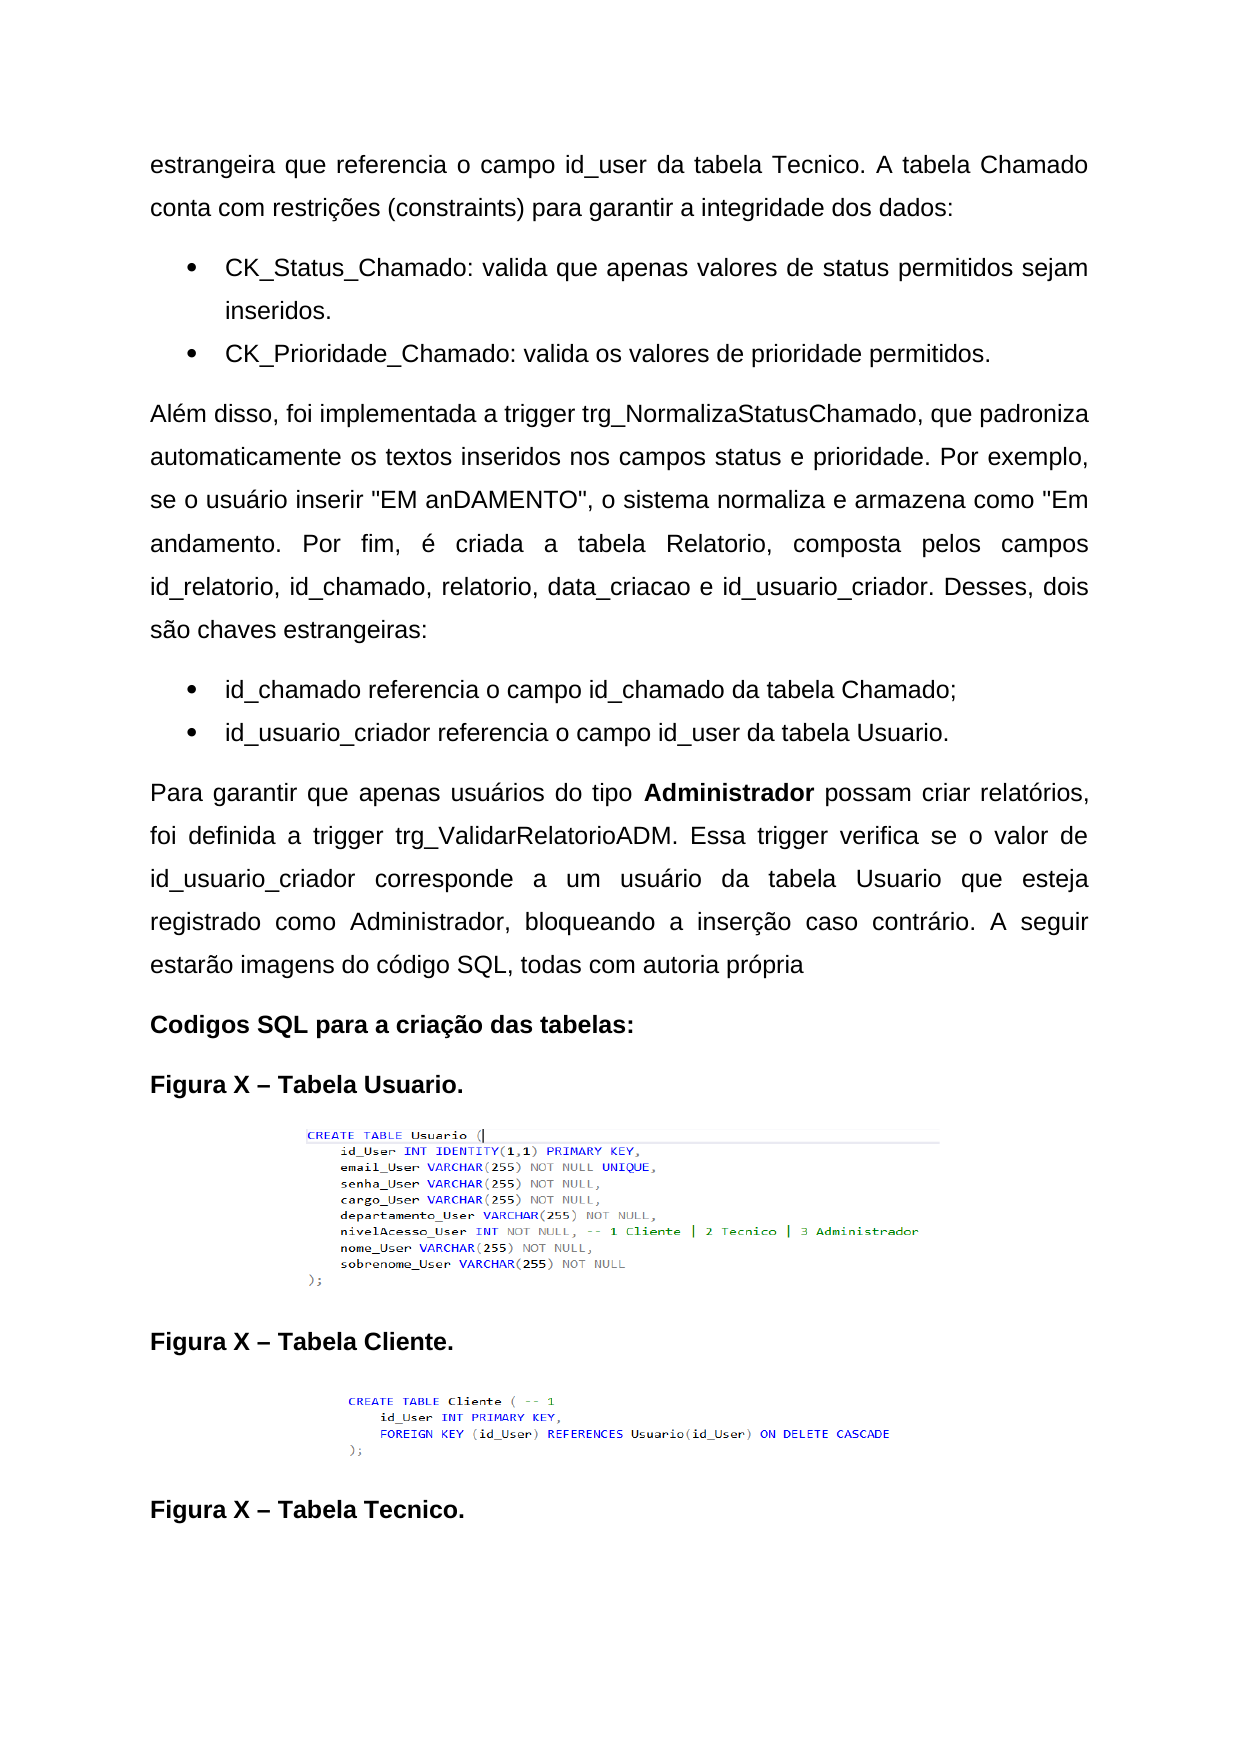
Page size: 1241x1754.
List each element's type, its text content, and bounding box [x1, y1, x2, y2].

list id_chamado referencia o campo id_chamado da tabela Chamado; [187, 674, 1090, 703]
list id_usuario_criador referencia o campo id_user da tabela Usuario. [187, 718, 1090, 747]
text Codigos SQL para a criação das tabelas: [150, 1010, 1090, 1039]
text Figura X – Tabela Cliente. [150, 1327, 1090, 1355]
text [150, 150, 1090, 222]
list CK_Prioridade_Chamado: valida os valores de prioridade permitidos. [187, 339, 1090, 368]
text Figura X – Tabela Usuario. [150, 1070, 1090, 1098]
text Para garantir que apenas usuários do tipo Administrador possam criar relatórios, foi definida a trigger trg_ValidarRelatorioADM. Essa trigger verifica se o valor de id_usuario_criador corresponde a um usuário da tabela Usuario que esteja registrado como Administrador, bloqueando a inserção caso contrário. A seguir estarão imagens do código SQL, todas com autoria própria [150, 778, 1090, 979]
text Figura X – Tabela Tecnico. [150, 1495, 1090, 1523]
picture [300, 1129, 940, 1293]
picture [338, 1386, 902, 1461]
list CK_Status_Chamado: valida que apenas valores de status permitidos sejam inseridos. [187, 253, 1090, 325]
text Além disso, foi implementada a trigger trg_NormalizaStatusChamado, que padroniza automaticamente os textos inseridos nos campos status e prioridade. Por exemplo, se o usuário inserir "EM anDAMENTO", o sistema normaliza e armazena como "Em andamento. Por fim, é criada a tabela Relatorio, composta pelos campos id_relatorio, id_chamado, relatorio, data_criacao e id_usuario_criador. Desses, dois são chaves estrangeiras: [150, 399, 1090, 643]
